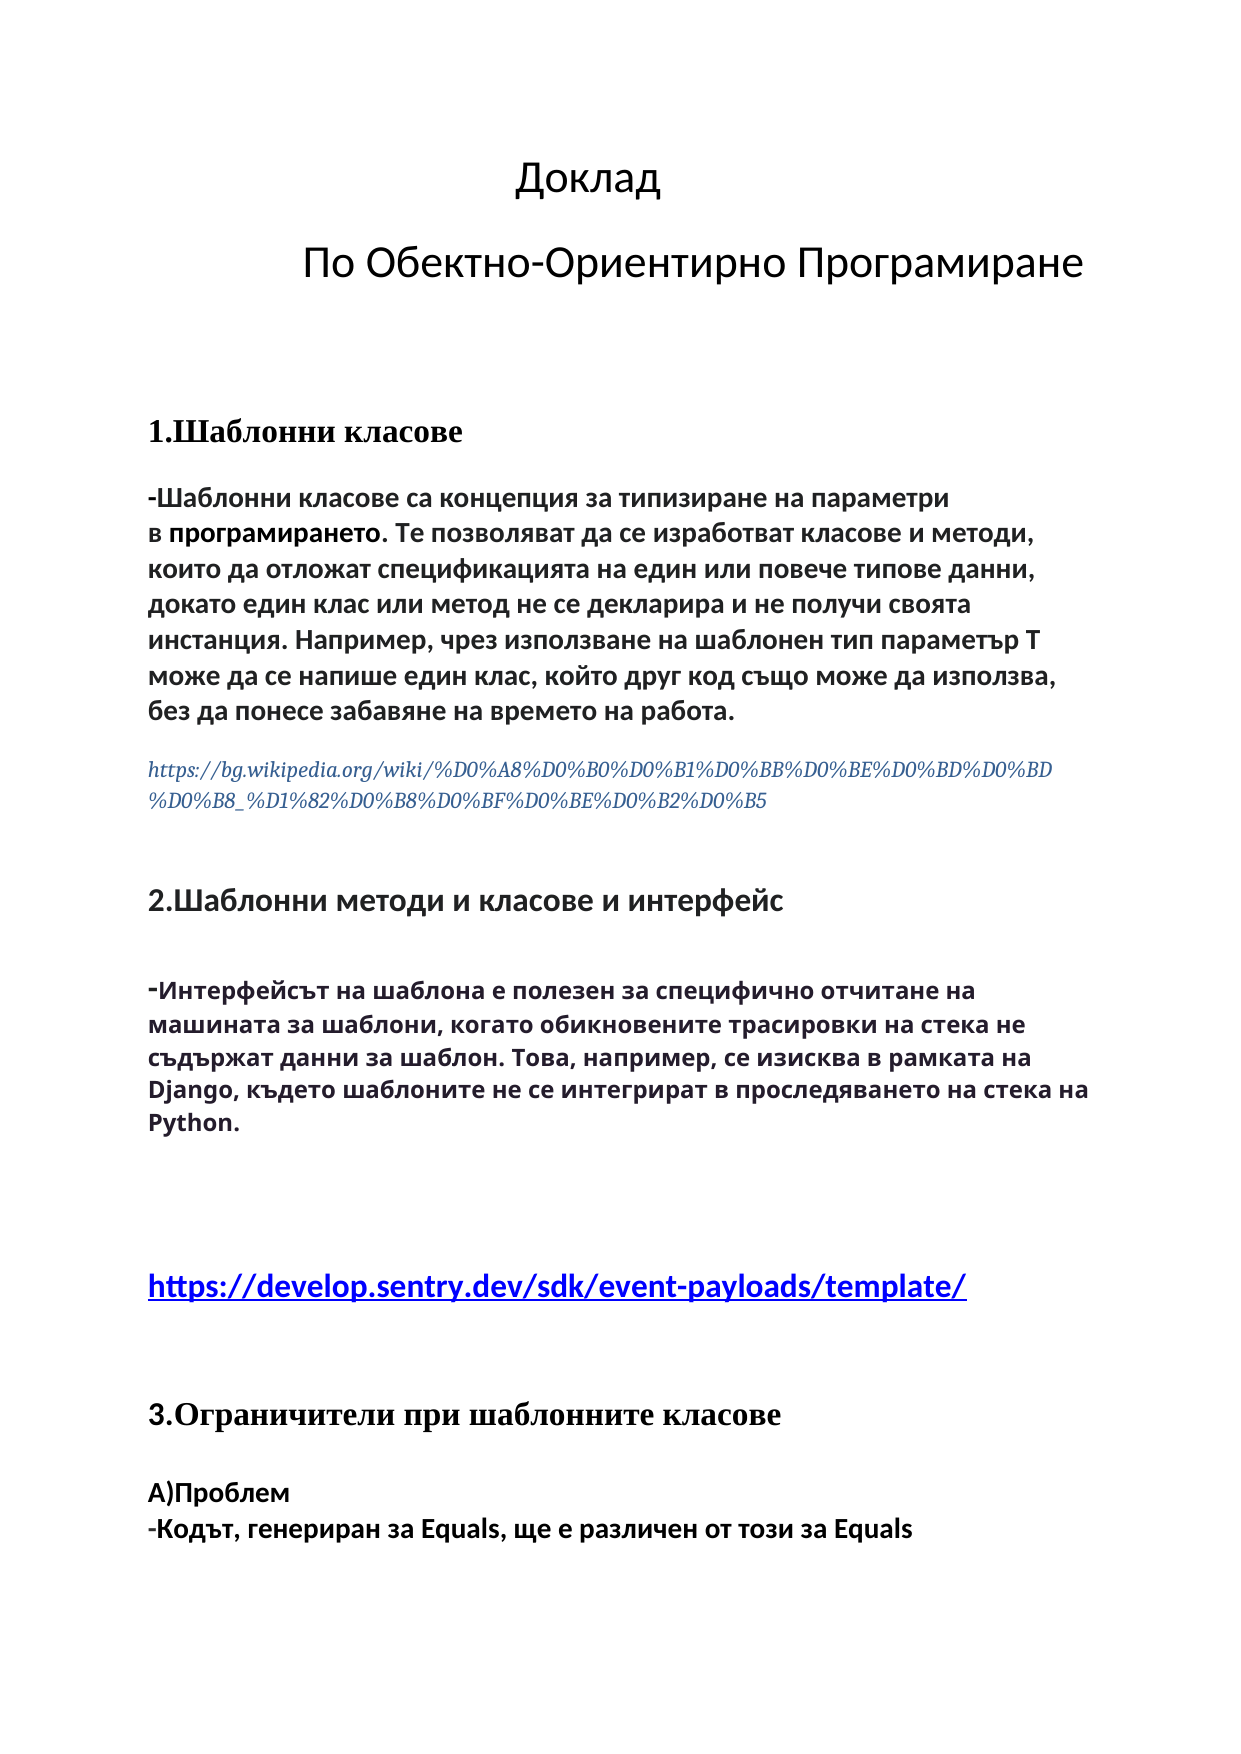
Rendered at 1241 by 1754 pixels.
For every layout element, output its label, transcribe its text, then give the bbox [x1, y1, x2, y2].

subtitle 1.Шаблонни класове [148, 411, 1093, 449]
subtitle https://bg.wikipedia.org/wiki/%D0%A8%D0%B0%D0%B1%D0%BB%D0%BE%D0%BD%D0%BD%D0%B8_%D1%82%D0%B8%D0%BF%D0%BE%D0%B2%D0%B5 [148, 757, 1093, 814]
subtitle https://develop.sentry.dev/sdk/event-payloads/template/ [148, 1264, 1093, 1305]
text 3.Ограничители при шаблонните класoве [148, 1393, 1093, 1434]
text А)Проблем [148, 1474, 1093, 1510]
text По Обектно-Ориентирно Програмиране [148, 233, 1093, 289]
subtitle -Интерфейсът на шаблона е полезен за специфично отчитане на машината за шаблони, когато обикновените трасировки на стека не съдържат данни за шаблон. Това, например, се изисква в рамката на Django, където шаблоните не се интегрират в проследяването на стека на Python. [158, 967, 1093, 1138]
text -Кодът, генериран за Equals, ще е различен от този за Equals [148, 1510, 1093, 1546]
subtitle -Шаблонни класове са концепция за типизиране на параметри в програмирането. Те позволяват да се изработват класове и методи, които да отложат спецификацията на един или повече типове данни, докато един клас или метод не се декларира и не получи своята инстанция. Например, чрез използване на шаблонен тип параметър T може да се напише един клас, който друг код също може да използва, без да понесе забавяне на времето на работа. [148, 479, 1093, 728]
text Доклад [148, 148, 1093, 203]
subtitle 2.Шаблонни методи и класове и интерфейс [148, 879, 1093, 920]
